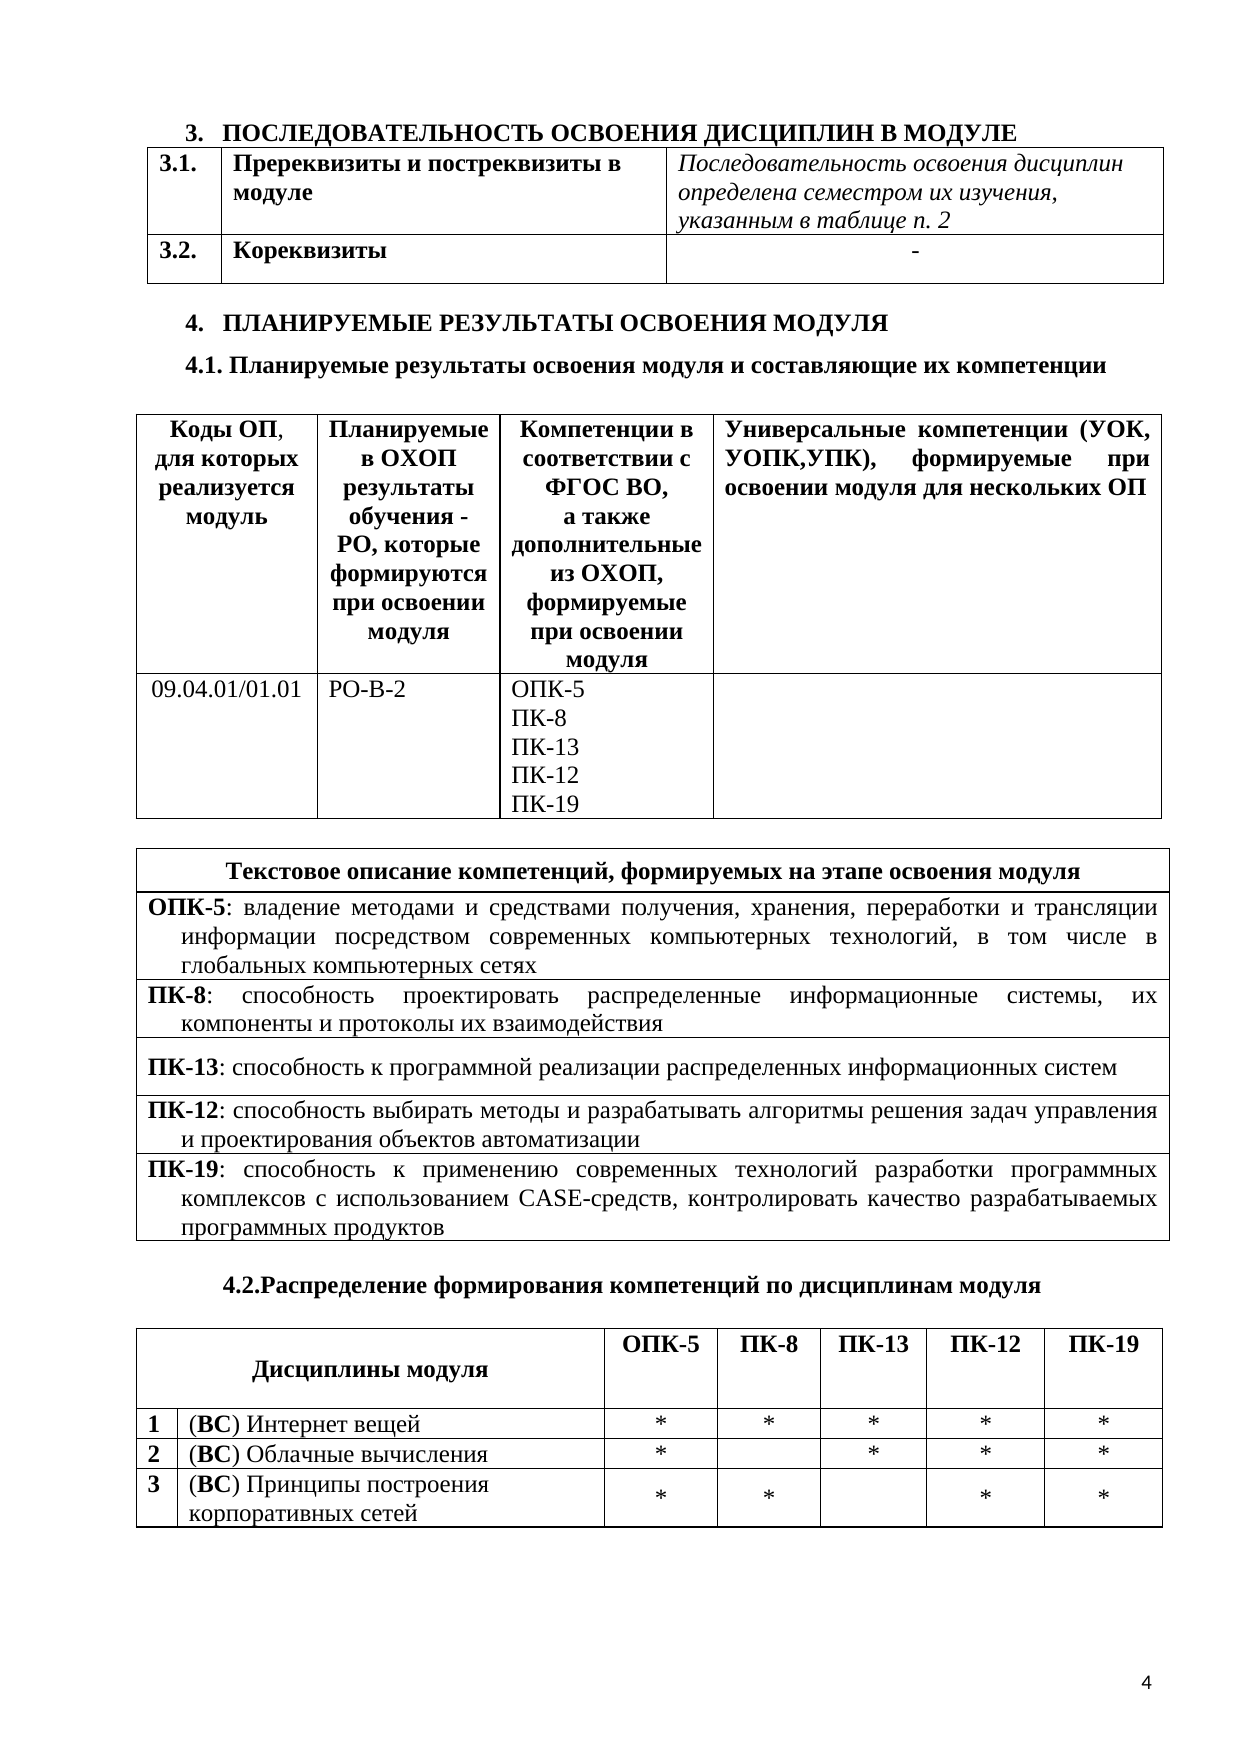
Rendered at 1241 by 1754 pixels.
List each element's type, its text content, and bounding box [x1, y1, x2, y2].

table_header ОПК-5 [605, 1329, 717, 1408]
table_cell [821, 1469, 926, 1526]
table_header ПК-13 [821, 1329, 926, 1408]
table_cell [718, 1439, 820, 1468]
table_cell (ВС) Интернет вещей [178, 1409, 604, 1438]
table_cell ПК-8: способность проектировать распределенные информационные системы, их компоненты и протоколы их взаимодействия [137, 980, 1169, 1037]
table_cell РО-В-2 [318, 674, 499, 818]
table_cell * [927, 1469, 1044, 1526]
table_cell 3.2. [148, 235, 221, 282]
list Планируемые результаты освоения модуля и составляющие их компетенции [185, 350, 1152, 378]
list Последовательность освоения дисциплин в модуле [185, 118, 1152, 147]
table_header Универсальные компетенции (УОК, УОПК,УПК), формируемые при освоении модуля для нескольких ОП [714, 415, 1161, 673]
table_cell * [821, 1439, 926, 1468]
table_cell ОПК-5: владение методами и средствами получения, хранения, переработки и трансляции информации посредством современных компьютерных технологий, в том числе в глобальных компьютерных сетях [137, 893, 1169, 979]
table_header Компетенции в соответствии с ФГОС ВО, а также дополнительные из ОХОП, формируемые при освоении модуля [501, 415, 713, 673]
table_header Пререквизиты и постреквизиты в модуле [222, 148, 666, 234]
table_cell (ВС) Облачные вычисления [178, 1439, 604, 1468]
table_cell Кореквизиты [222, 235, 666, 282]
table_header ПК-12 [927, 1329, 1044, 1408]
table_cell * [821, 1409, 926, 1438]
table_cell * [927, 1439, 1044, 1468]
table_cell * [1045, 1439, 1162, 1468]
table_cell ПК-13: способность к программной реализации распределенных информационных систем [137, 1038, 1169, 1094]
table_cell 3 [137, 1469, 177, 1526]
table_header Планируемые в ОХОП результаты обучения -РО, которые формируются при освоении модуля [318, 415, 499, 673]
table_cell * [605, 1469, 717, 1526]
table_header Текстовое описание компетенций, формируемых на этапе освоения модуля [137, 849, 1169, 891]
table_cell * [718, 1409, 820, 1438]
table_header ПК-8 [718, 1329, 820, 1408]
table_cell * [1045, 1469, 1162, 1526]
table_header 3.1. [148, 148, 221, 234]
table_cell (ВС) Принципы построения корпоративных сетей [178, 1469, 604, 1526]
table_header Последовательность освоения дисциплин определена семестром их изучения, указанным в таблице п. 2 [667, 148, 1163, 234]
table_cell * [927, 1409, 1044, 1438]
text 4.2.Распределение формирования компетенций по дисциплинам модуля [223, 1270, 1152, 1299]
table_cell * [1045, 1409, 1162, 1438]
table_cell * [718, 1469, 820, 1526]
table_cell ОПК-5 ПК-8 ПК-13 ПК-12 ПК-19 [501, 674, 713, 818]
table_cell * [605, 1409, 717, 1438]
table_cell 09.04.01/01.01 [137, 674, 317, 818]
table_cell - [667, 235, 1163, 282]
table_header Дисциплины модуля [137, 1329, 604, 1408]
table_cell ПК-19: способность к применению современных технологий разработки программных комплексов с использованием CASE-средств, контролировать качество разрабатываемых программных продуктов [137, 1154, 1169, 1240]
subtitle ПЛАНИРУЕМЫЕ РЕЗУЛЬТАТЫ ОСВОЕНИЯ МОДУЛЯ [185, 308, 1152, 337]
table_header ПК-19 [1045, 1329, 1162, 1408]
table_cell [714, 674, 1161, 818]
table_cell 2 [137, 1439, 177, 1468]
table_header Коды ОП, для которых реализуется модуль [137, 415, 317, 673]
table_cell * [605, 1439, 717, 1468]
table_cell 1 [137, 1409, 177, 1438]
table_cell ПК-12: способность выбирать методы и разрабатывать алгоритмы решения задач управления и проектирования объектов автоматизации [137, 1096, 1169, 1153]
